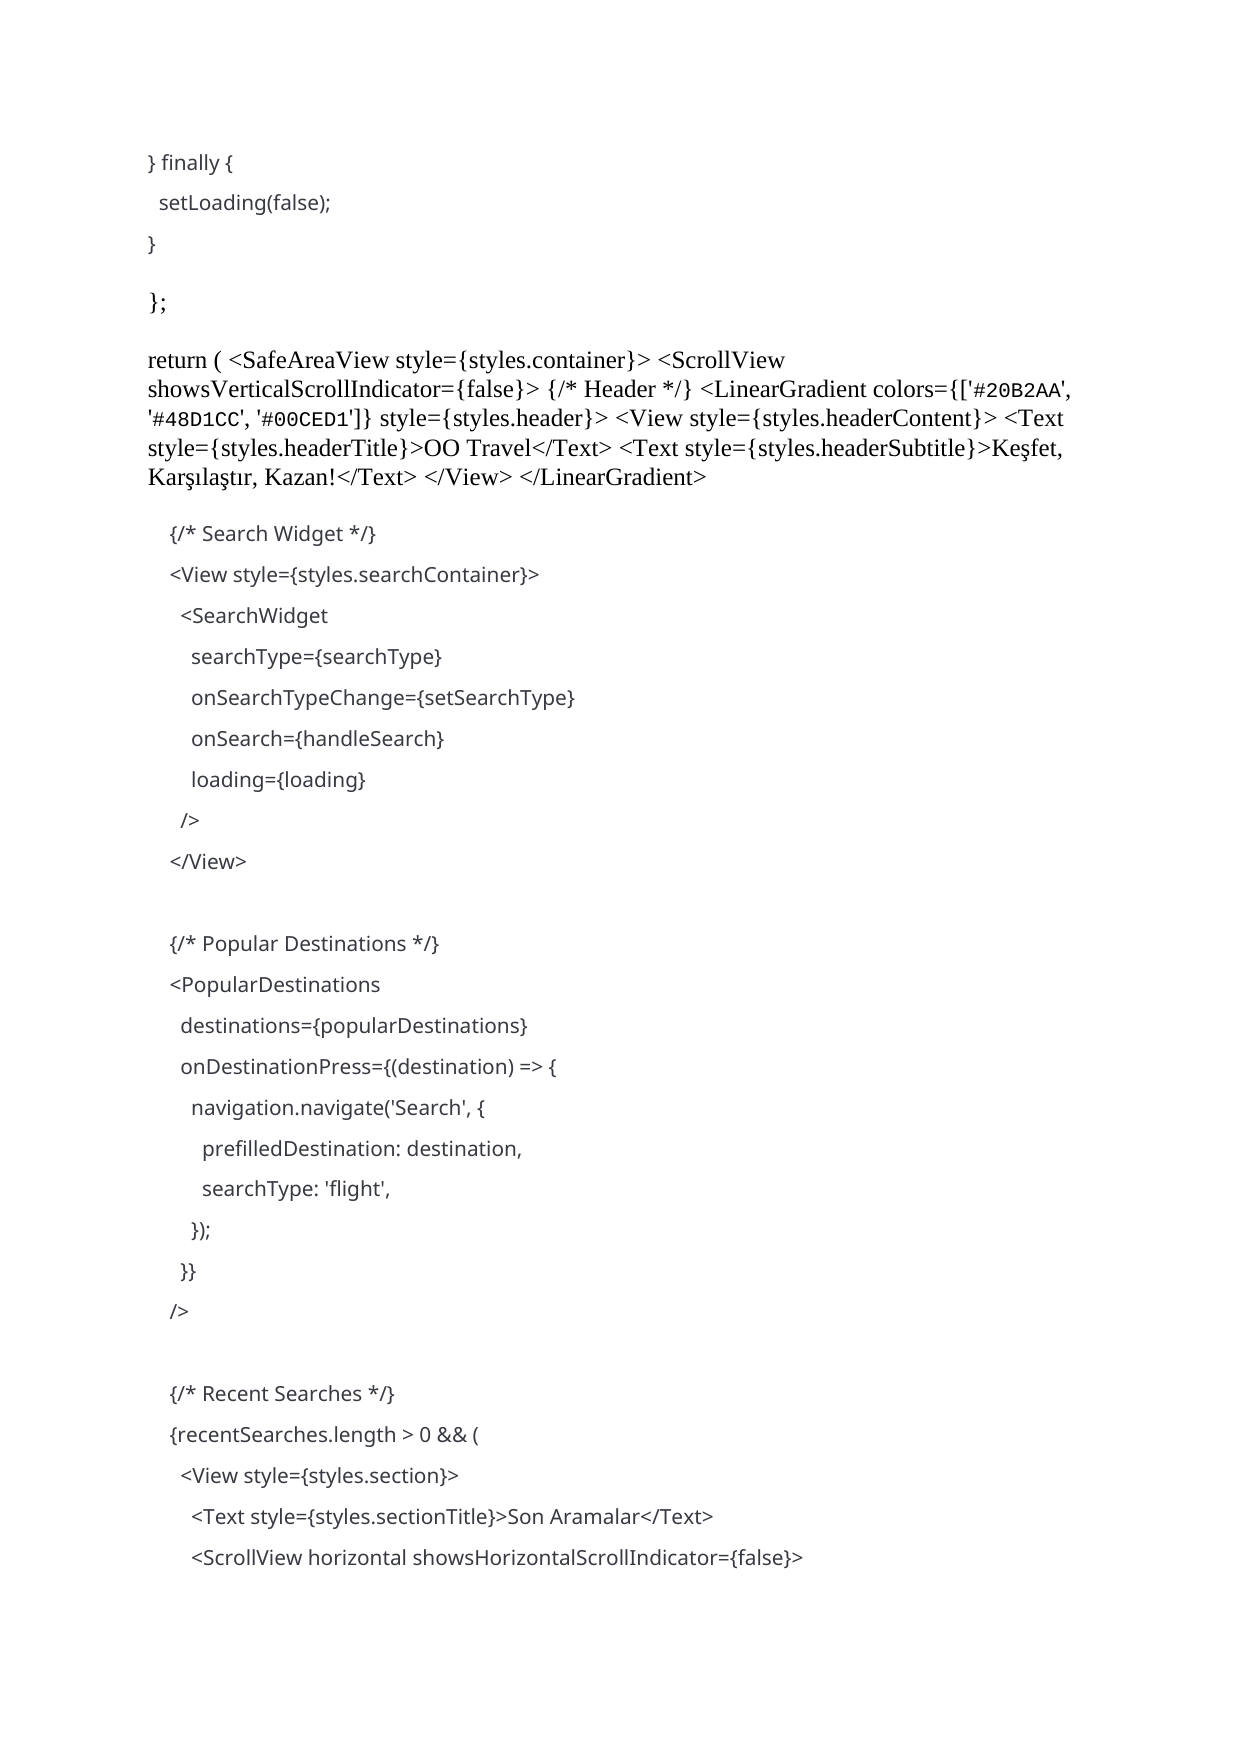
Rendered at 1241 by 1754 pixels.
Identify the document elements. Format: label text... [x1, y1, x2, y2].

text onDestinationPress={(destination) => { [148, 1052, 1093, 1080]
text }; [148, 287, 1093, 316]
text </View> [148, 847, 1093, 876]
text onSearchTypeChange={setSearchType} [148, 683, 1093, 712]
text <Text style={styles.sectionTitle}>Son Aramalar</Text> [148, 1502, 1093, 1531]
text {/* Search Widget */} [148, 519, 1093, 548]
text onSearch={handleSearch} [148, 724, 1093, 753]
text {recentSearches.length > 0 && ( [148, 1420, 1093, 1449]
text prefilledDestination: destination, [148, 1134, 1093, 1162]
text {/* Popular Destinations */} [148, 929, 1093, 957]
text loading={loading} [148, 765, 1093, 794]
text <View style={styles.section}> [148, 1461, 1093, 1489]
text }} [148, 1256, 1093, 1285]
text <ScrollView horizontal showsHorizontalScrollIndicator={false}> [148, 1543, 1093, 1571]
text destinations={popularDestinations} [148, 1011, 1093, 1039]
text searchType={searchType} [148, 642, 1093, 671]
text {/* Recent Searches */} [148, 1379, 1093, 1408]
text /> [148, 806, 1093, 834]
text } finally { [148, 148, 1093, 176]
text } [148, 229, 1093, 258]
text <SearchWidget [148, 601, 1093, 630]
text <PopularDestinations [148, 970, 1093, 998]
text /> [148, 1297, 1093, 1326]
text }); [148, 1216, 1093, 1244]
text searchType: 'flight', [148, 1174, 1093, 1203]
text setLoading(false); [148, 188, 1093, 217]
text return ( <SafeAreaView style={styles.container}> <ScrollView showsVerticalScrollIndicator={false}> {/* Header */} <LinearGradient colors={['#20B2AA', '#48D1CC', '#00CED1']} style={styles.header}> <View style={styles.headerContent}> <Text style={styles.headerTitle}>OO Travel</Text> <Text style={styles.headerSubtitle}>Keşfet, Karşılaştır, Kazan!</Text> </View> </LinearGradient> [148, 345, 1093, 490]
text navigation.navigate('Search', { [148, 1093, 1093, 1121]
text <View style={styles.searchContainer}> [148, 561, 1093, 589]
